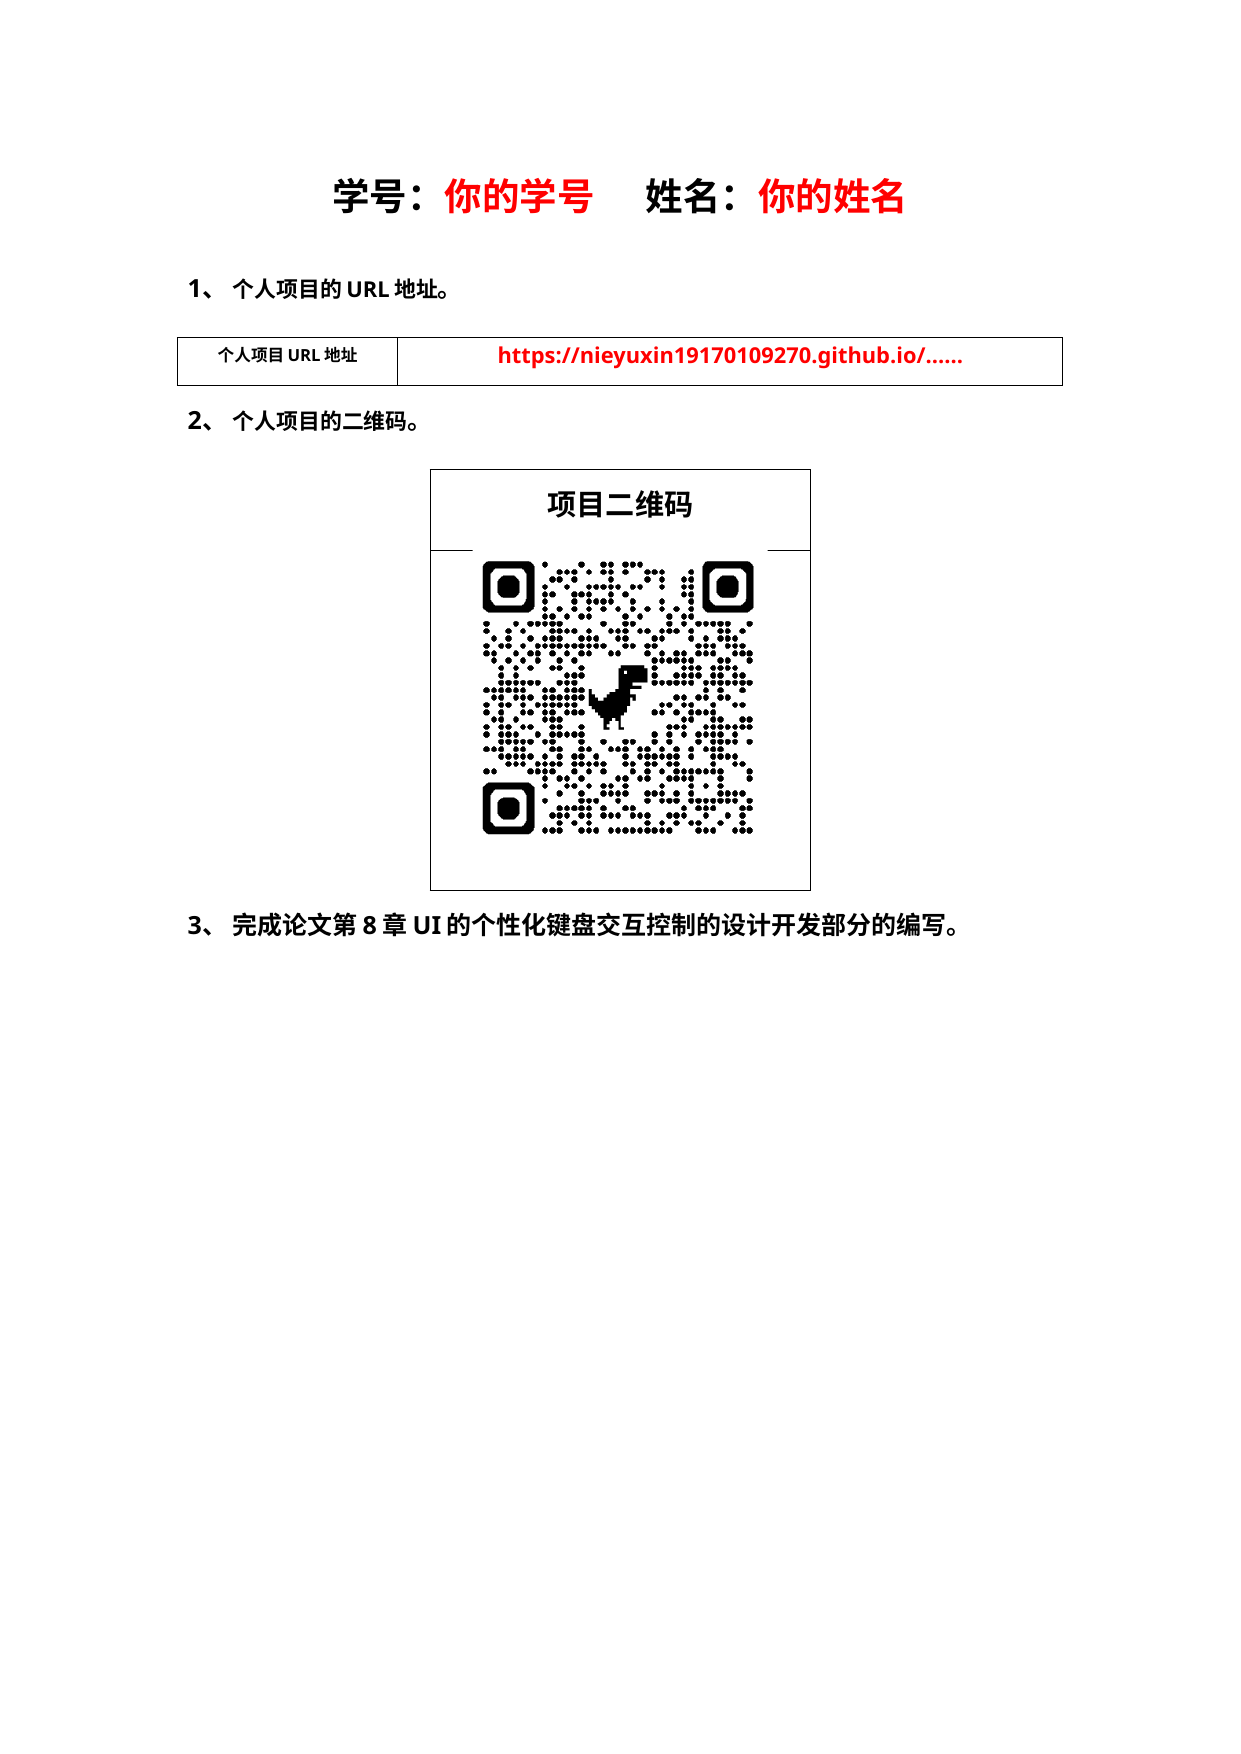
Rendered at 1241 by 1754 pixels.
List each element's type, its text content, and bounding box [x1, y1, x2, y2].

table_header 个人项目URL地址 [178, 338, 397, 385]
text 学号：你的学号 姓名：你的姓名 [187, 162, 1053, 227]
table_header 项目二维码 [431, 470, 810, 549]
table_cell [431, 551, 810, 890]
list 个人项目的URL地址。 [187, 254, 1053, 319]
list 个人项目的二维码。 [187, 386, 1053, 451]
list 完成论文第8章 UI的个性化键盘交互控制的设计开发部分的编写。 [187, 891, 1053, 956]
picture [472, 550, 768, 846]
table_header https://nieyuxin19170109270.github.io/...... [398, 338, 1062, 385]
